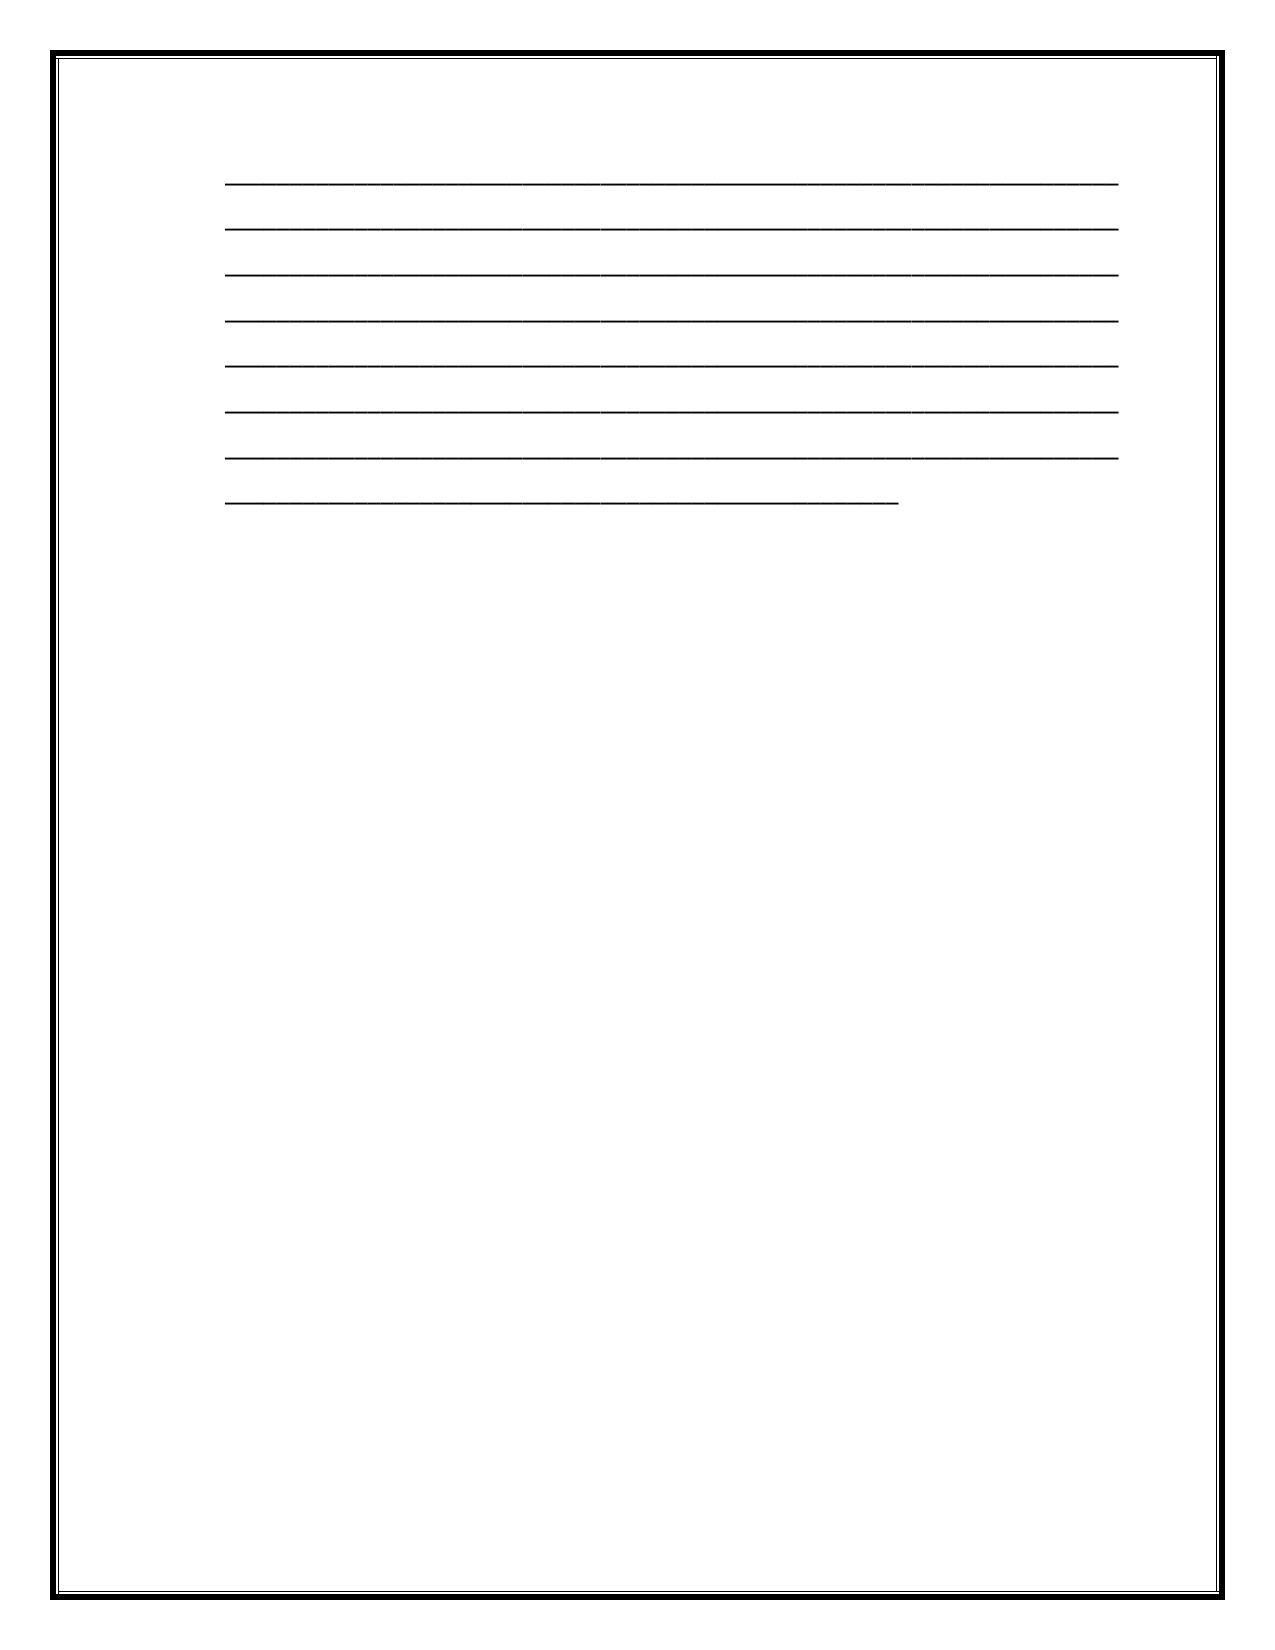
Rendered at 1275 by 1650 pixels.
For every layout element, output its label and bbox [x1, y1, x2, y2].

text [225, 150, 1125, 509]
